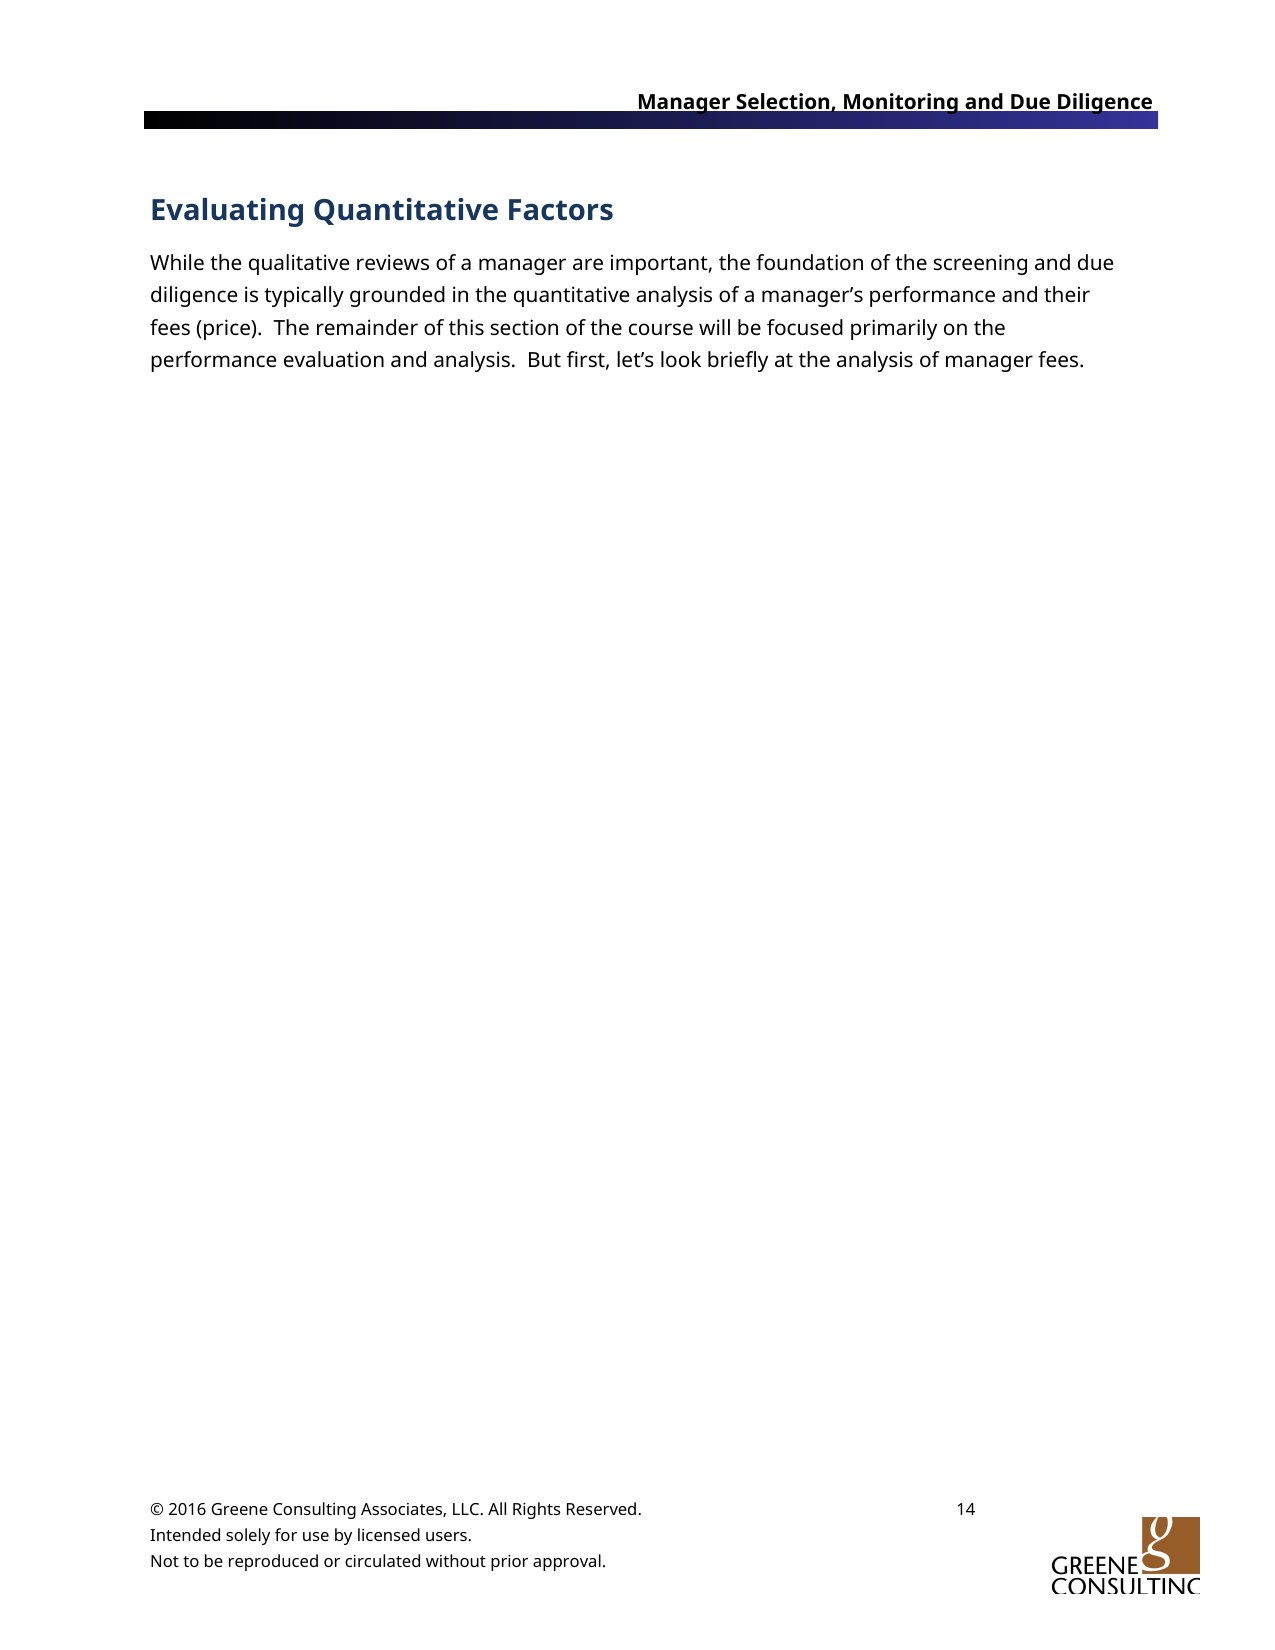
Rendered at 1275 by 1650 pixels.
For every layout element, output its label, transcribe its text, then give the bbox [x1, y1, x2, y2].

picture [1050, 1517, 1200, 1593]
subtitle Evaluating Quantitative Factors [150, 189, 1125, 229]
text While the qualitative reviews of a manager are important, the foundation of the screening and due diligence is typically grounded in the quantitative analysis of a manager’s performance and their fees (price). The remainder of this section of the course will be focused primarily on the performance evaluation and analysis. But first, let’s look briefly at the analysis of manager fees. [150, 248, 1125, 374]
